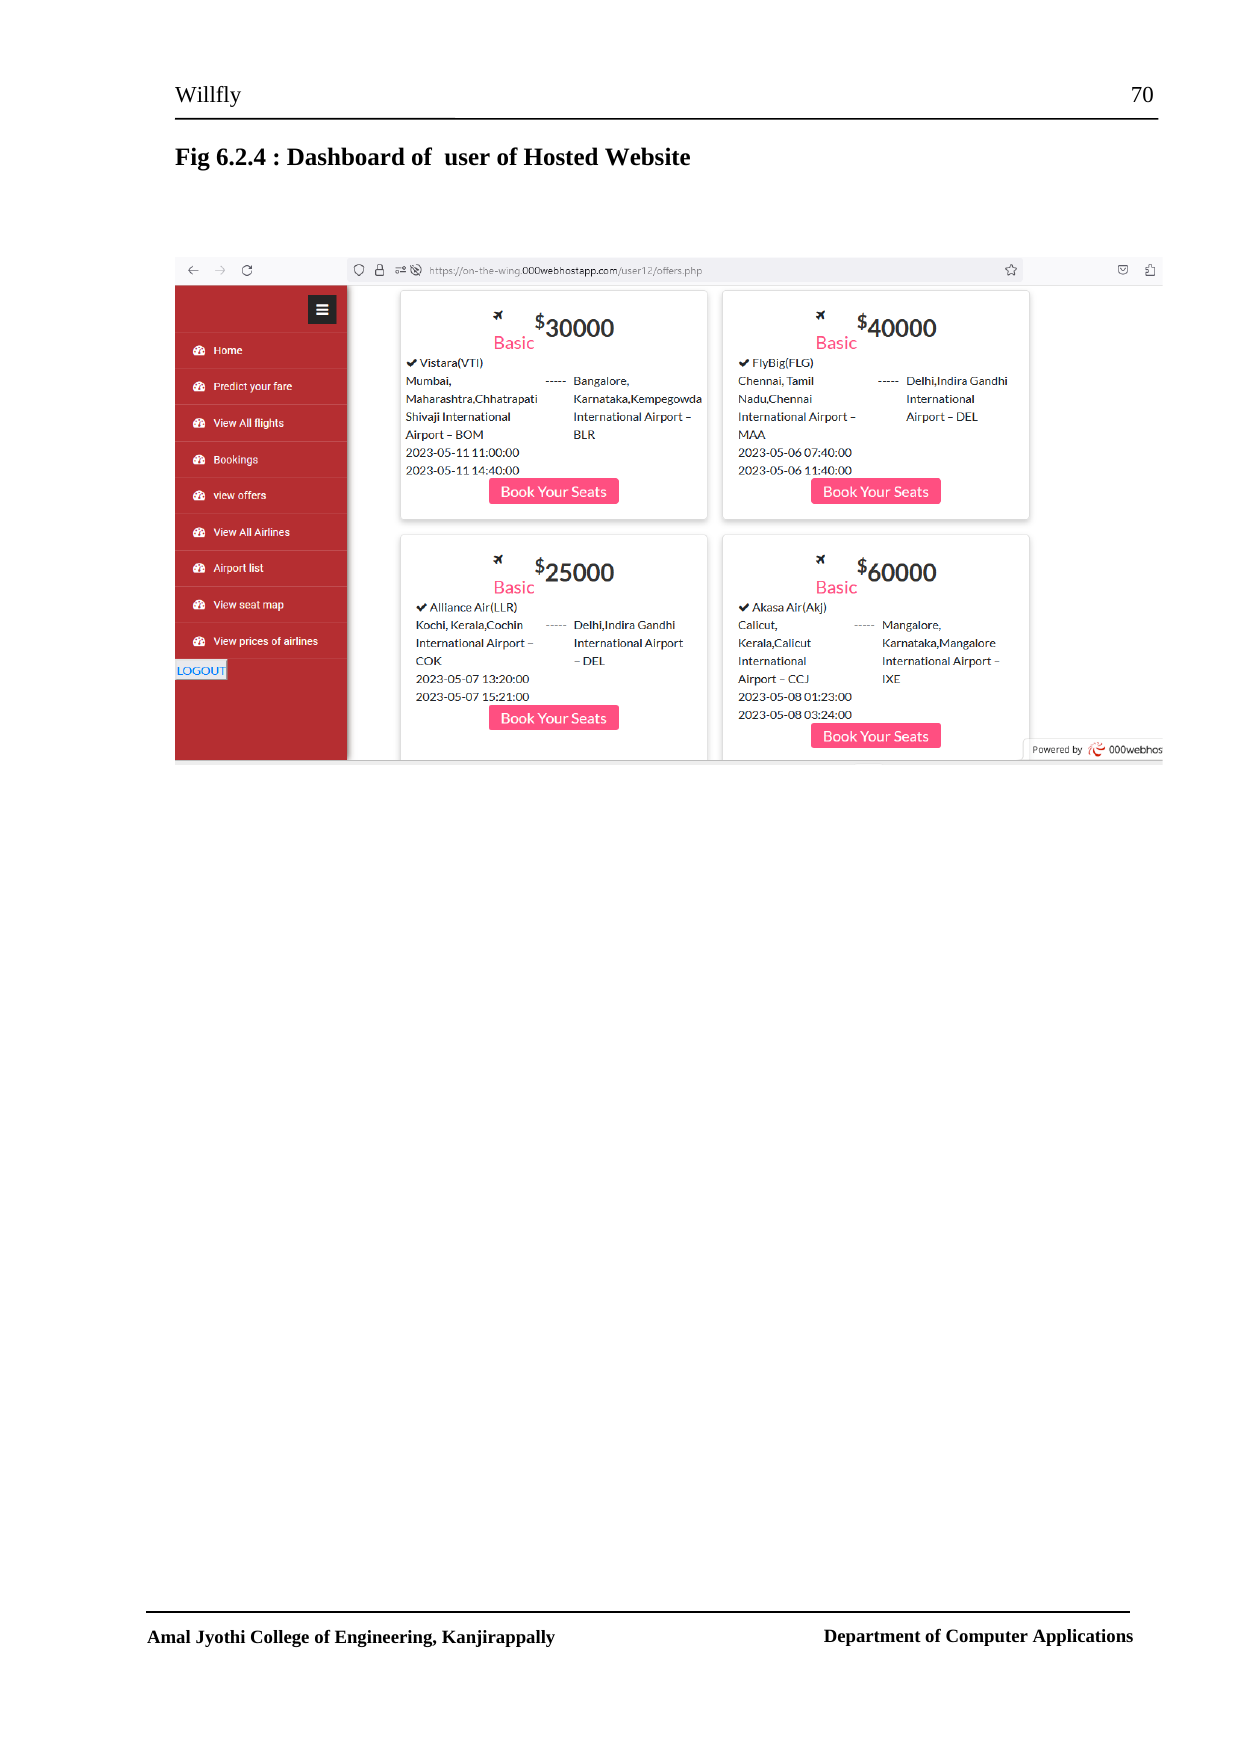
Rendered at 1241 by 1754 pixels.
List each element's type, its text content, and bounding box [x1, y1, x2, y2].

text Fig 6.2.4 : Dashboard of user of Hosted Website [175, 142, 1162, 170]
picture [175, 257, 1163, 765]
